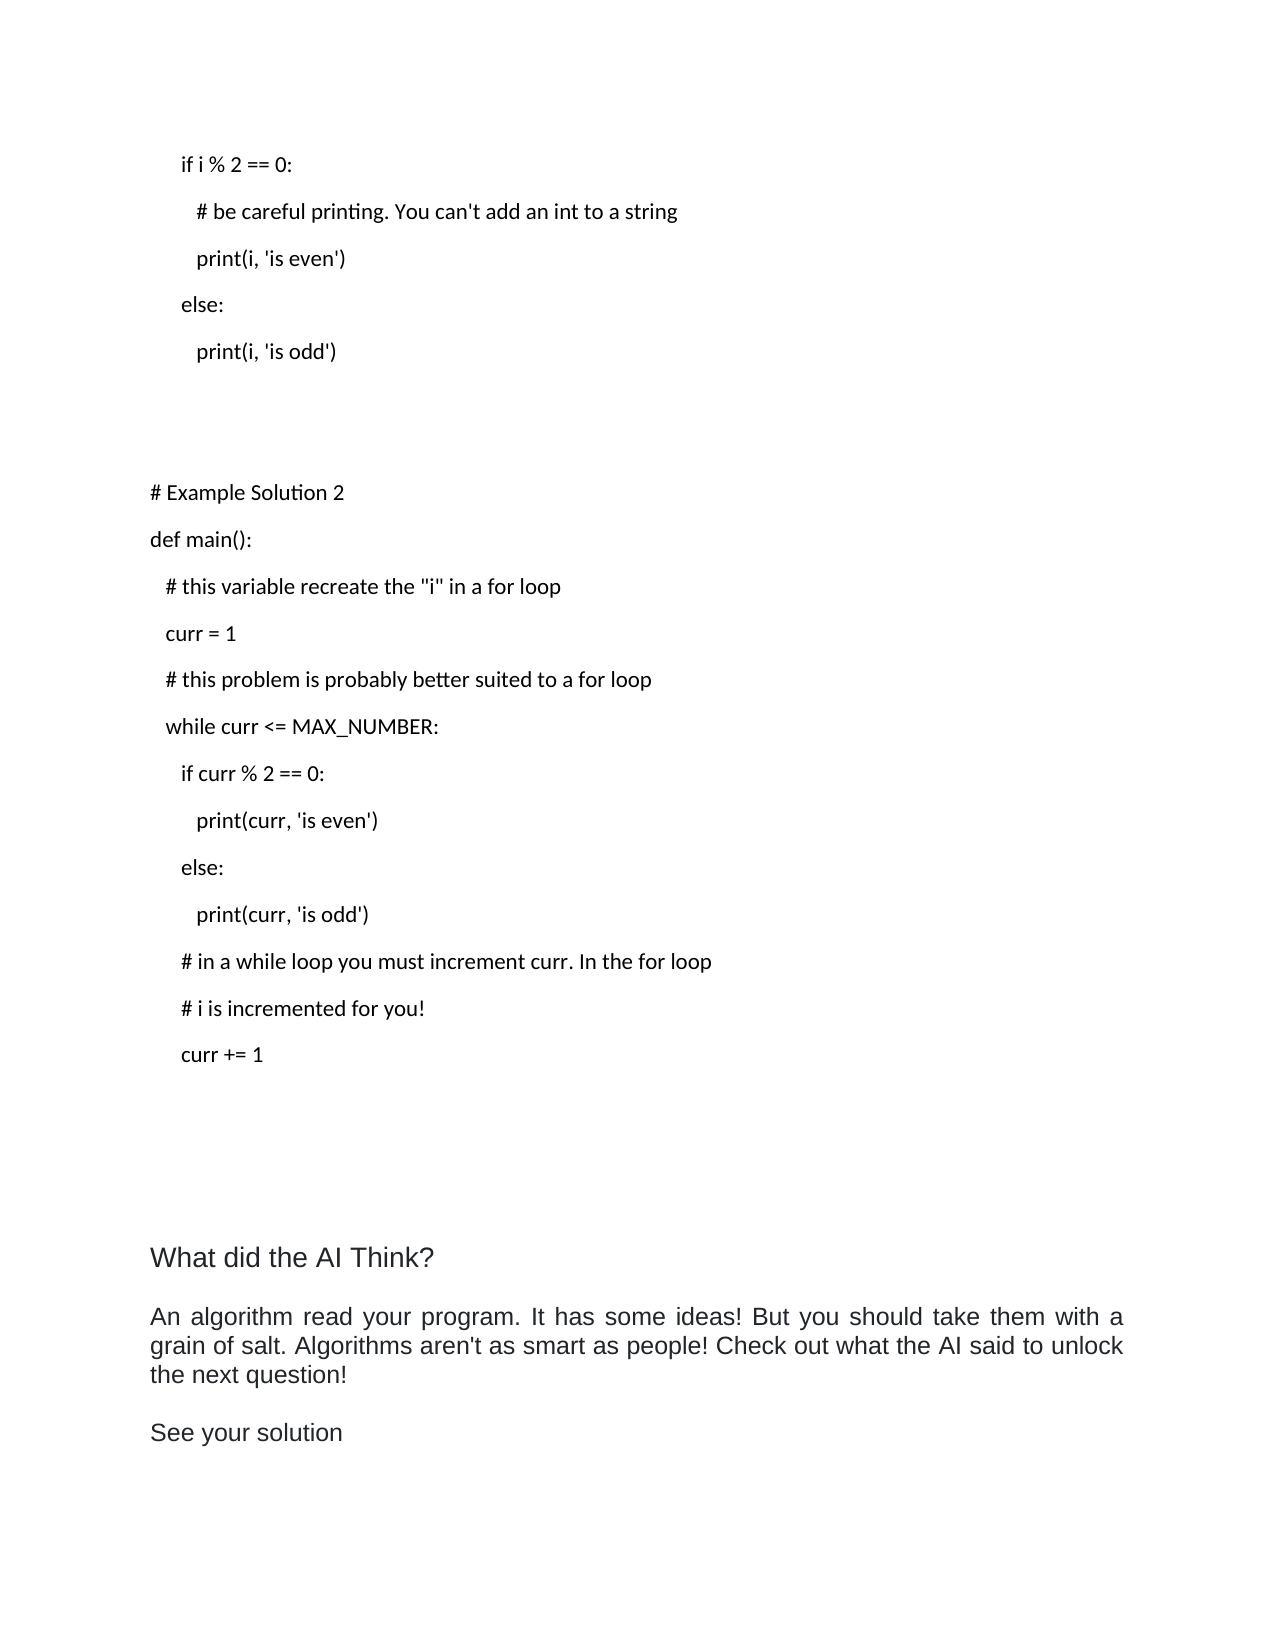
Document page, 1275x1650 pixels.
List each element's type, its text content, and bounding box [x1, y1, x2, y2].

text curr = 1 [150, 619, 1125, 647]
text # be careful printing. You can't add an int to a string [150, 197, 1125, 225]
text else: [150, 291, 1125, 319]
text An algorithm read your program. It has some ideas! But you should take them with a grain of salt. Algorithms aren't as smart as people! Check out what the AI said to unlock the next question! [150, 1302, 1125, 1388]
text else: [150, 853, 1125, 881]
text # i is incremented for you! [150, 994, 1125, 1022]
text while curr <= MAX_NUMBER: [150, 712, 1125, 741]
text def main(): [150, 525, 1125, 553]
text What did the AI Think? [150, 1241, 1125, 1273]
text # in a while loop you must increment curr. In the for loop [150, 947, 1125, 975]
text print(curr, 'is odd') [150, 900, 1125, 928]
text curr += 1 [150, 1041, 1125, 1069]
text if i % 2 == 0: [150, 150, 1125, 178]
text print(curr, 'is even') [150, 806, 1125, 834]
text print(i, 'is even') [150, 244, 1125, 272]
text # Example Solution 2 [150, 478, 1125, 506]
text See your solution [150, 1418, 1125, 1446]
text # this variable recreate the "i" in a for loop [150, 572, 1125, 600]
text print(i, 'is odd') [150, 337, 1125, 366]
text if curr % 2 == 0: [150, 759, 1125, 787]
text # this problem is probably better suited to a for loop [150, 666, 1125, 694]
